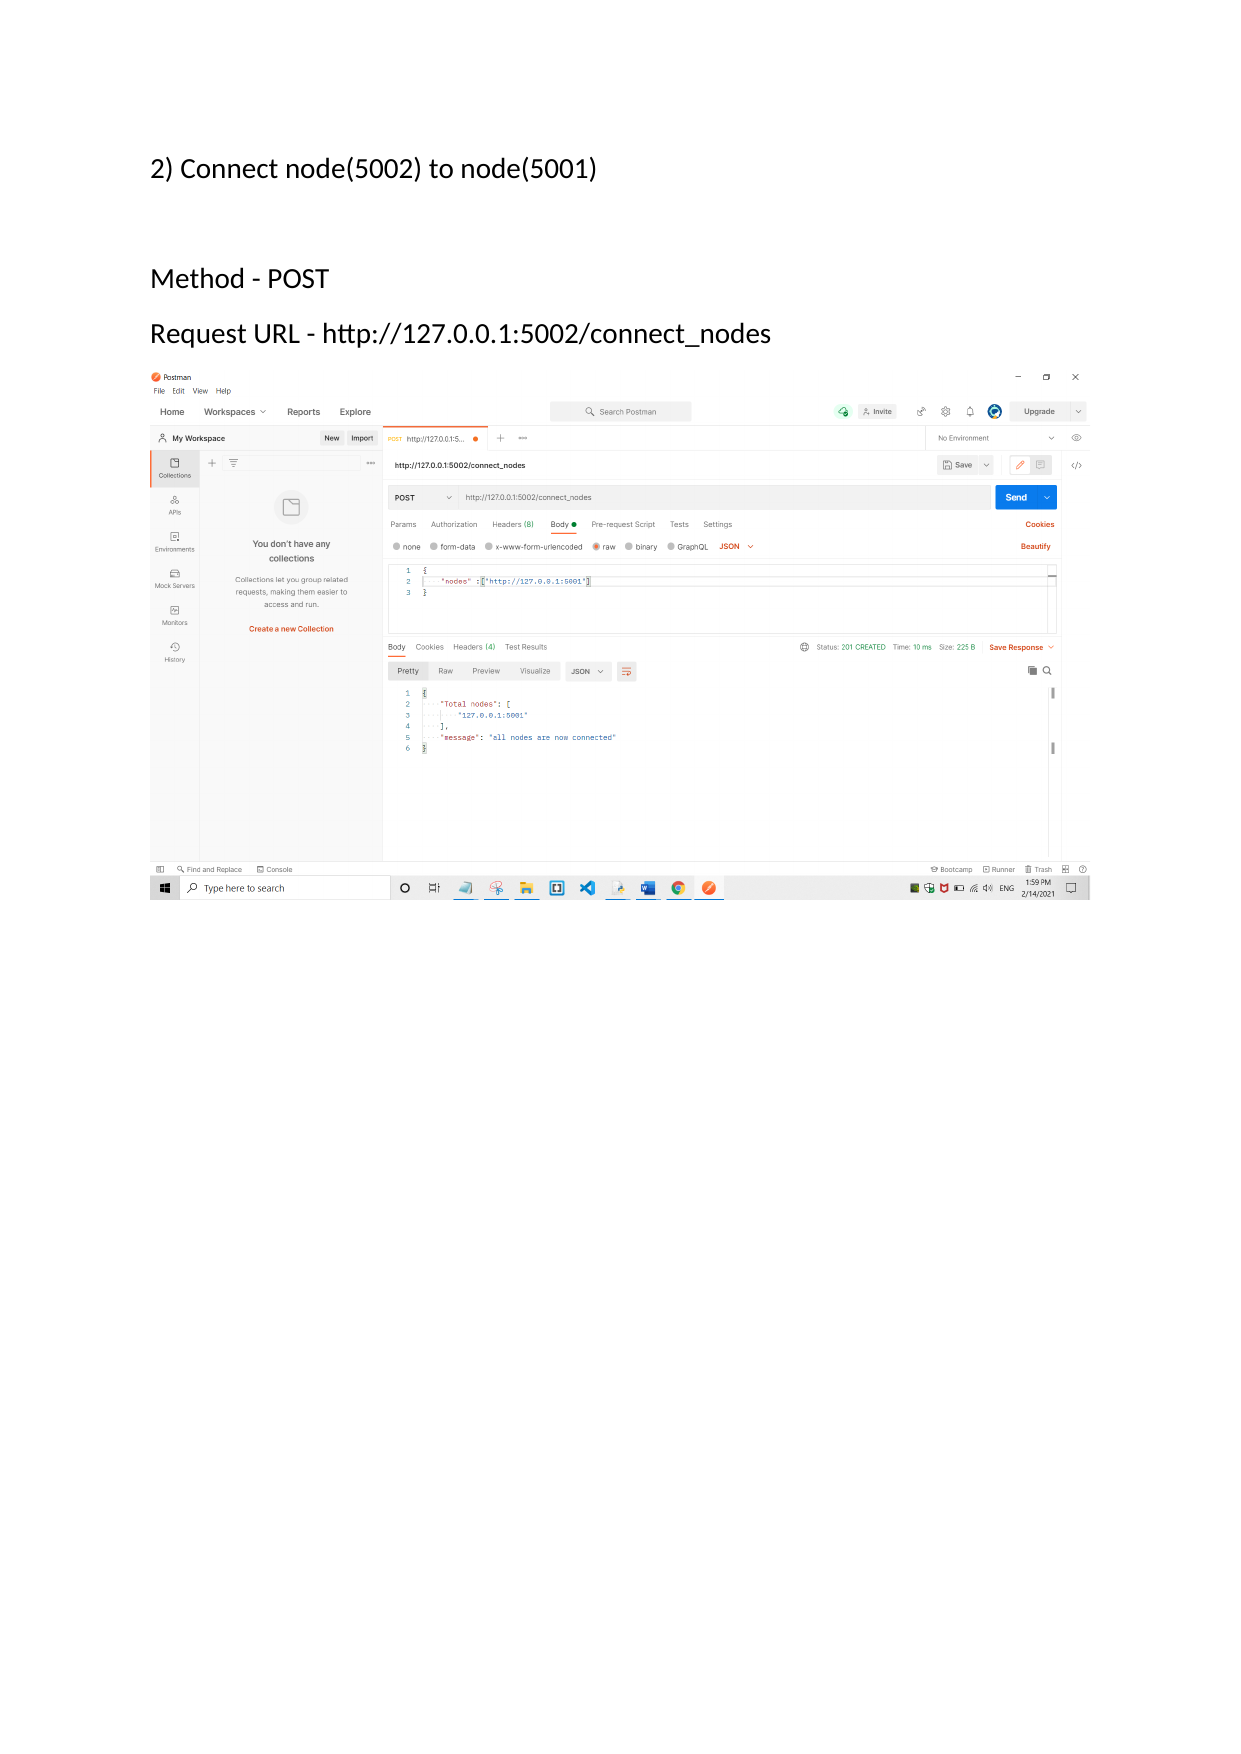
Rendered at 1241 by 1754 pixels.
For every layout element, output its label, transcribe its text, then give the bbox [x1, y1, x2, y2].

text Request URL - http://127.0.0.1:5002/connect_nodes [150, 315, 1090, 351]
text Method - POST [150, 260, 1090, 296]
text 2) Connect node(5002) to node(5001) [150, 150, 1090, 186]
picture [150, 370, 1091, 900]
